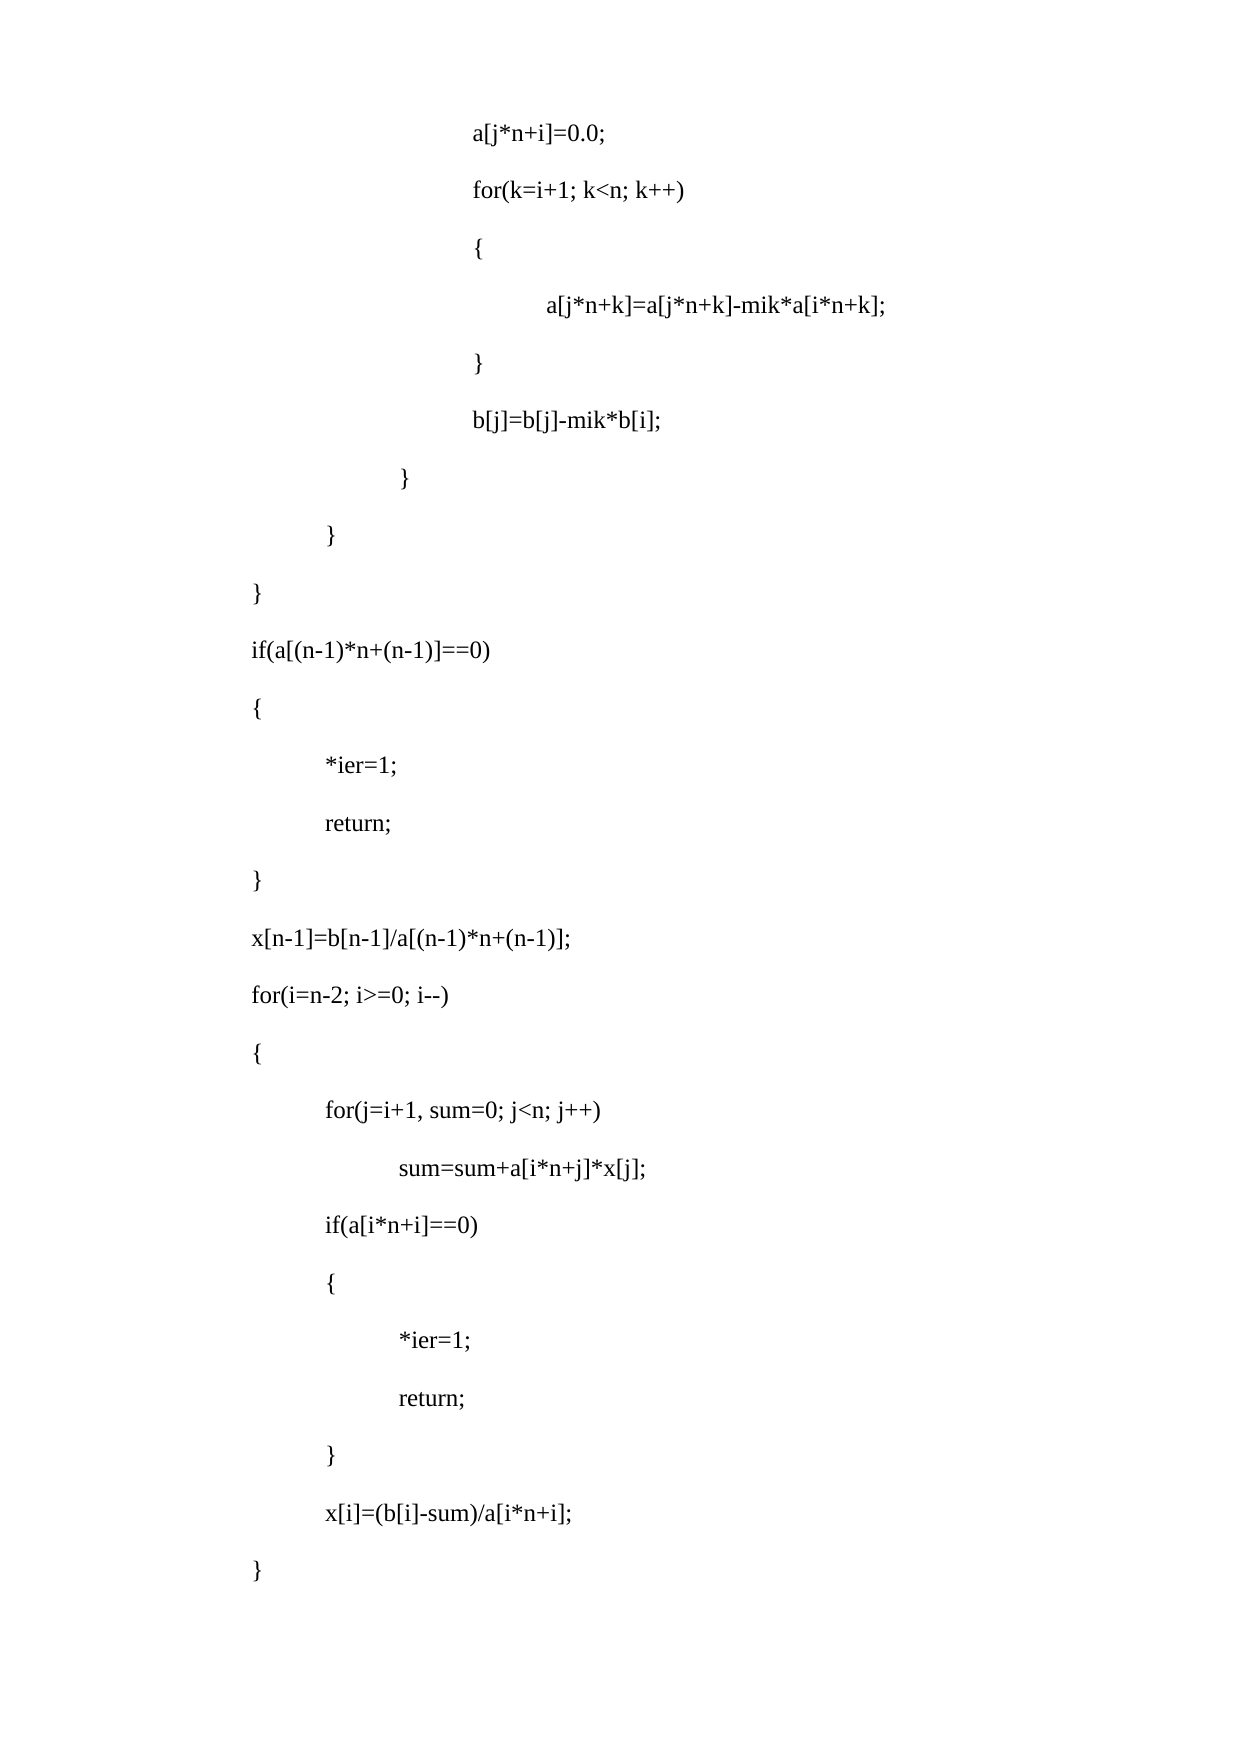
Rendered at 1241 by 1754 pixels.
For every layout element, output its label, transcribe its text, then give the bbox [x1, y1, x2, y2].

text if(a[(n-1)*n+(n-1)]==0) [177, 636, 1152, 664]
text { [177, 1268, 1152, 1297]
text x[n-1]=b[n-1]/a[(n-1)*n+(n-1)]; [177, 923, 1152, 952]
text for(j=i+1, sum=0; j<n; j++) [177, 1096, 1152, 1124]
text } [177, 1556, 1152, 1584]
text } [177, 463, 1152, 492]
text *ier=1; [177, 751, 1152, 779]
text } [177, 866, 1152, 894]
text } [177, 578, 1152, 607]
text x[i]=(b[i]-sum)/a[i*n+i]; [177, 1498, 1152, 1527]
text } [177, 521, 1152, 549]
text for(i=n-2; i>=0; i--) [177, 981, 1152, 1009]
text for(k=i+1; k<n; k++) [177, 176, 1152, 204]
text return; [177, 808, 1152, 837]
text if(a[i*n+i]==0) [177, 1211, 1152, 1239]
text *ier=1; [177, 1326, 1152, 1354]
text { [177, 693, 1152, 722]
text a[j*n+i]=0.0; [177, 118, 1152, 147]
text { [177, 233, 1152, 262]
text } [177, 1441, 1152, 1469]
text return; [177, 1383, 1152, 1412]
text { [177, 1038, 1152, 1067]
text } [177, 348, 1152, 377]
text b[j]=b[j]-mik*b[i]; [177, 406, 1152, 434]
text sum=sum+a[i*n+j]*x[j]; [177, 1153, 1152, 1182]
text a[j*n+k]=a[j*n+k]-mik*a[i*n+k]; [177, 291, 1152, 319]
